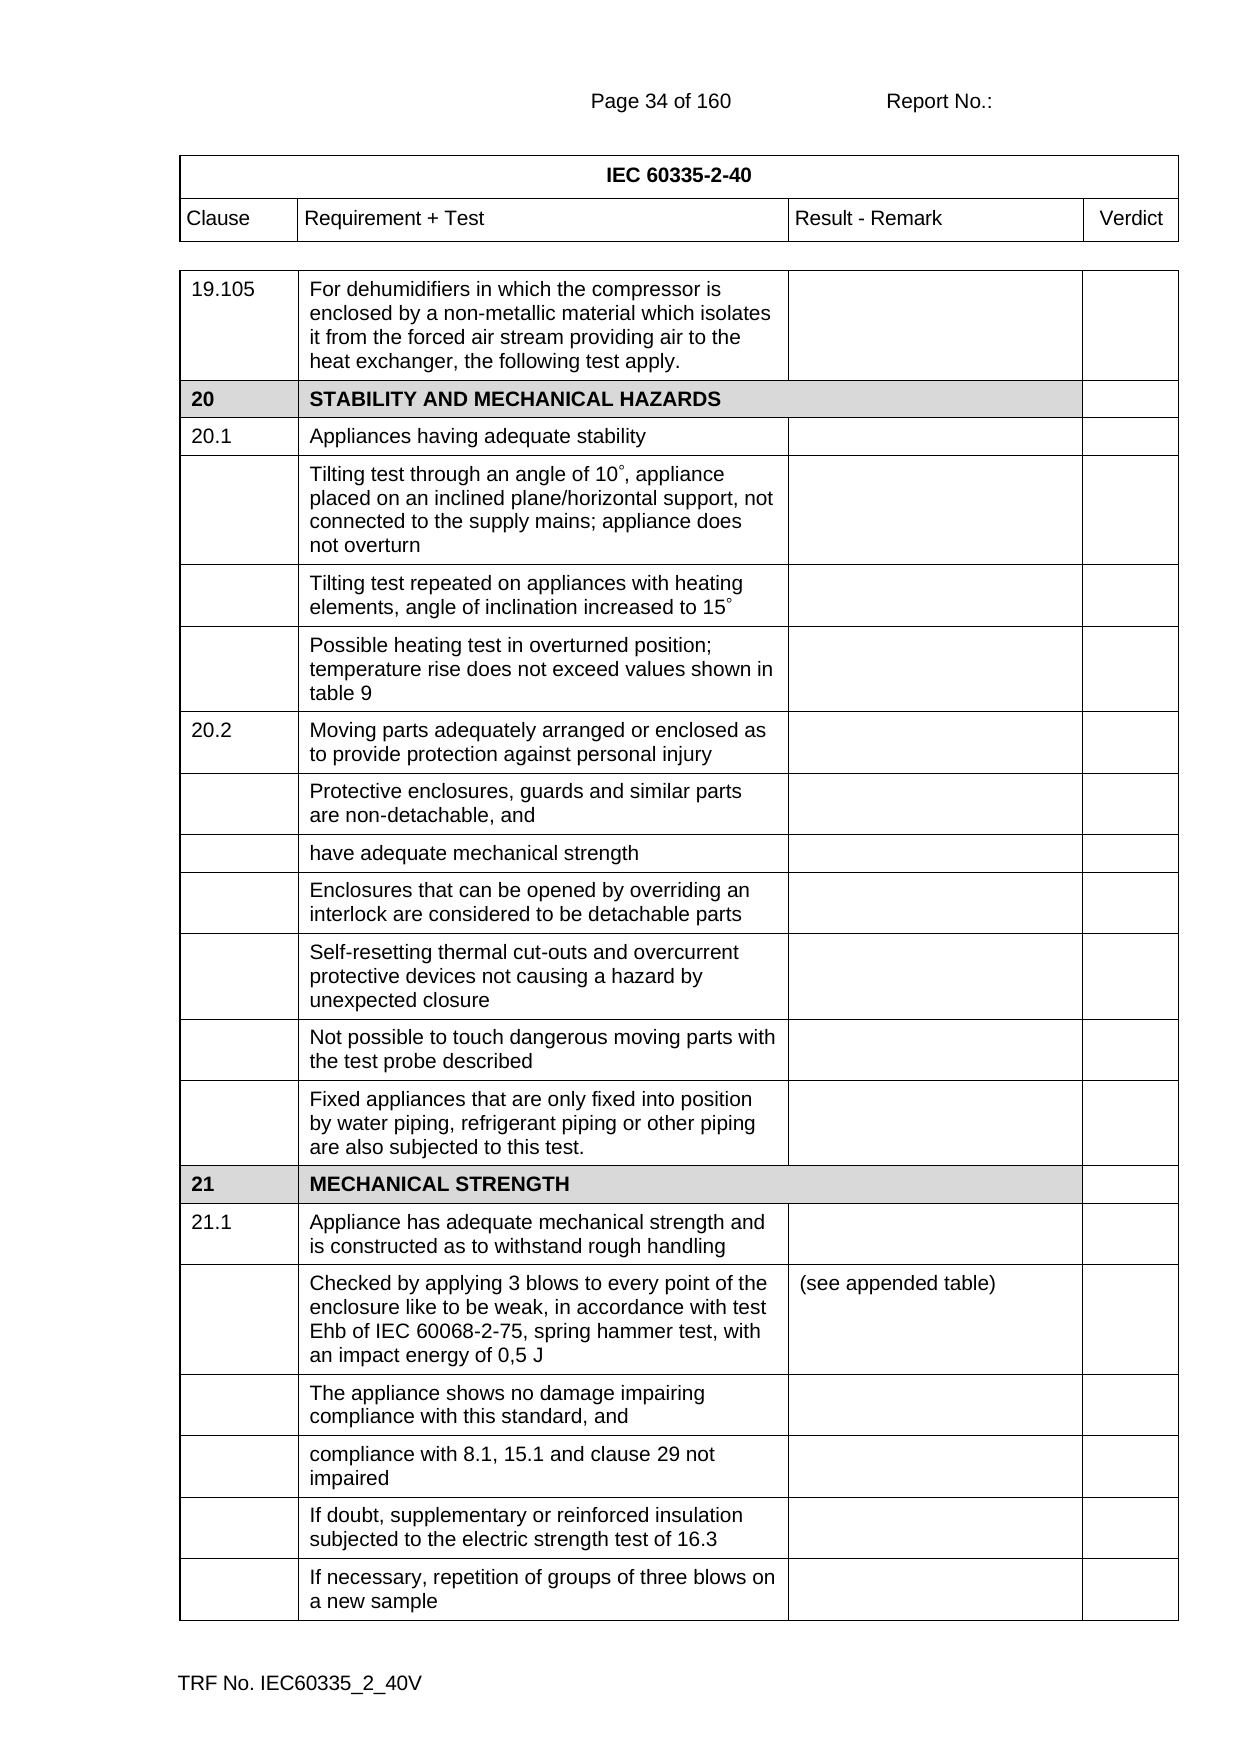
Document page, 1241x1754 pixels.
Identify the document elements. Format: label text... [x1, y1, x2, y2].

table_cell [1083, 1498, 1178, 1558]
table_cell [1083, 1204, 1178, 1264]
table_cell [789, 1020, 1082, 1080]
table_cell [789, 456, 1082, 564]
table_cell [181, 1081, 298, 1165]
table_cell If necessary, repetition of groups of three blows on a new sample [299, 1559, 788, 1619]
table_cell [181, 565, 298, 626]
table_cell [1083, 1375, 1178, 1435]
table_cell Appliances having adequate stability [299, 418, 788, 455]
table_cell MECHANICAL STRENGTH [299, 1166, 1082, 1203]
table_cell [181, 456, 298, 564]
table_cell [181, 1375, 298, 1435]
table_cell [789, 1375, 1082, 1435]
table_cell [1083, 1166, 1178, 1203]
table_cell [789, 418, 1082, 455]
table_cell [1083, 712, 1178, 773]
table_cell [181, 1559, 298, 1619]
table_cell [181, 1436, 298, 1497]
table_cell [789, 873, 1082, 933]
table_cell [181, 627, 298, 711]
table_cell [789, 934, 1082, 1018]
table_cell [181, 835, 298, 872]
table_cell compliance with 8.1, 15.1 and clause 29 not impaired [299, 1436, 788, 1497]
table_cell Checked by applying 3 blows to every point of the enclosure like to be weak, in accordance with test Ehb of IEC 60068-2-75, spring hammer test, with an impact energy of 0,5 J [299, 1265, 788, 1374]
table_cell (see appended table) [789, 1265, 1082, 1374]
table_cell Fixed appliances that are only fixed into position by water piping, refrigerant piping or other piping are also subjected to this test. [299, 1081, 788, 1165]
table_cell [1083, 1265, 1178, 1374]
table_cell For dehumidifiers in which the compressor is enclosed by a non-metallic material which isolates it from the forced air stream providing air to the heat exchanger, the following test apply. [299, 271, 788, 380]
table_cell [789, 1081, 1082, 1165]
table_cell 21 [181, 1166, 298, 1203]
table_cell [181, 1498, 298, 1558]
table_cell [1083, 627, 1178, 711]
table_cell STABILITY AND MECHANICAL HAZARDS [299, 381, 1082, 417]
table_cell Tilting test repeated on appliances with heating elements, angle of inclination increased to 15 [299, 565, 788, 626]
table_cell [181, 1265, 298, 1374]
table_cell [789, 1498, 1082, 1558]
table_cell [789, 627, 1082, 711]
table_cell [789, 1559, 1082, 1619]
table_cell [181, 934, 298, 1018]
table_cell Self-resetting thermal cut-outs and overcurrent protective devices not causing a hazard by unexpected closure [299, 934, 788, 1018]
table_cell [789, 1204, 1082, 1264]
table_cell 20.1 [181, 418, 298, 455]
table_cell Tilting test through an angle of 10, appliance placed on an inclined plane/horizontal support, not connected to the supply mains; appliance does not overturn [299, 456, 788, 564]
table_cell 19.105 [181, 271, 298, 380]
table_cell have adequate mechanical strength [299, 835, 788, 872]
table_cell [789, 774, 1082, 834]
table_cell Enclosures that can be opened by overriding an interlock are considered to be detachable parts [299, 873, 788, 933]
table_cell [1083, 381, 1178, 417]
table_cell [789, 712, 1082, 773]
table_cell The appliance shows no damage impairing compliance with this standard, and [299, 1375, 788, 1435]
table_cell 21.1 [181, 1204, 298, 1264]
table_cell [181, 873, 298, 933]
table_cell [789, 835, 1082, 872]
table_cell Possible heating test in overturned position; temperature rise does not exceed values shown in table 9 [299, 627, 788, 711]
table_cell 20 [181, 381, 298, 417]
table_cell Moving parts adequately arranged or enclosed as to provide protection against personal injury [299, 712, 788, 773]
table_cell Appliance has adequate mechanical strength and is constructed as to withstand rough handling [299, 1204, 788, 1264]
table_cell [789, 565, 1082, 626]
table_cell [789, 271, 1082, 380]
table_cell 20.2 [181, 712, 298, 773]
table_cell If doubt, supplementary or reinforced insulation subjected to the electric strength test of 16.3 [299, 1498, 788, 1558]
table_cell [1083, 1559, 1178, 1619]
table_cell [1083, 1436, 1178, 1497]
table_cell [789, 1436, 1082, 1497]
table_cell [1083, 1081, 1178, 1165]
table_cell [1083, 835, 1178, 872]
table_cell [1083, 1020, 1178, 1080]
table_cell [1083, 418, 1178, 455]
table_cell [1083, 934, 1178, 1018]
table_cell [1083, 565, 1178, 626]
table_cell [1083, 271, 1178, 380]
table_cell [181, 1020, 298, 1080]
table_cell [1083, 873, 1178, 933]
table_cell Not possible to touch dangerous moving parts with the test probe described [299, 1020, 788, 1080]
table_cell [181, 774, 298, 834]
table_cell [1083, 774, 1178, 834]
table_cell Protective enclosures, guards and similar parts are non-detachable, and [299, 774, 788, 834]
table_cell [1083, 456, 1178, 564]
